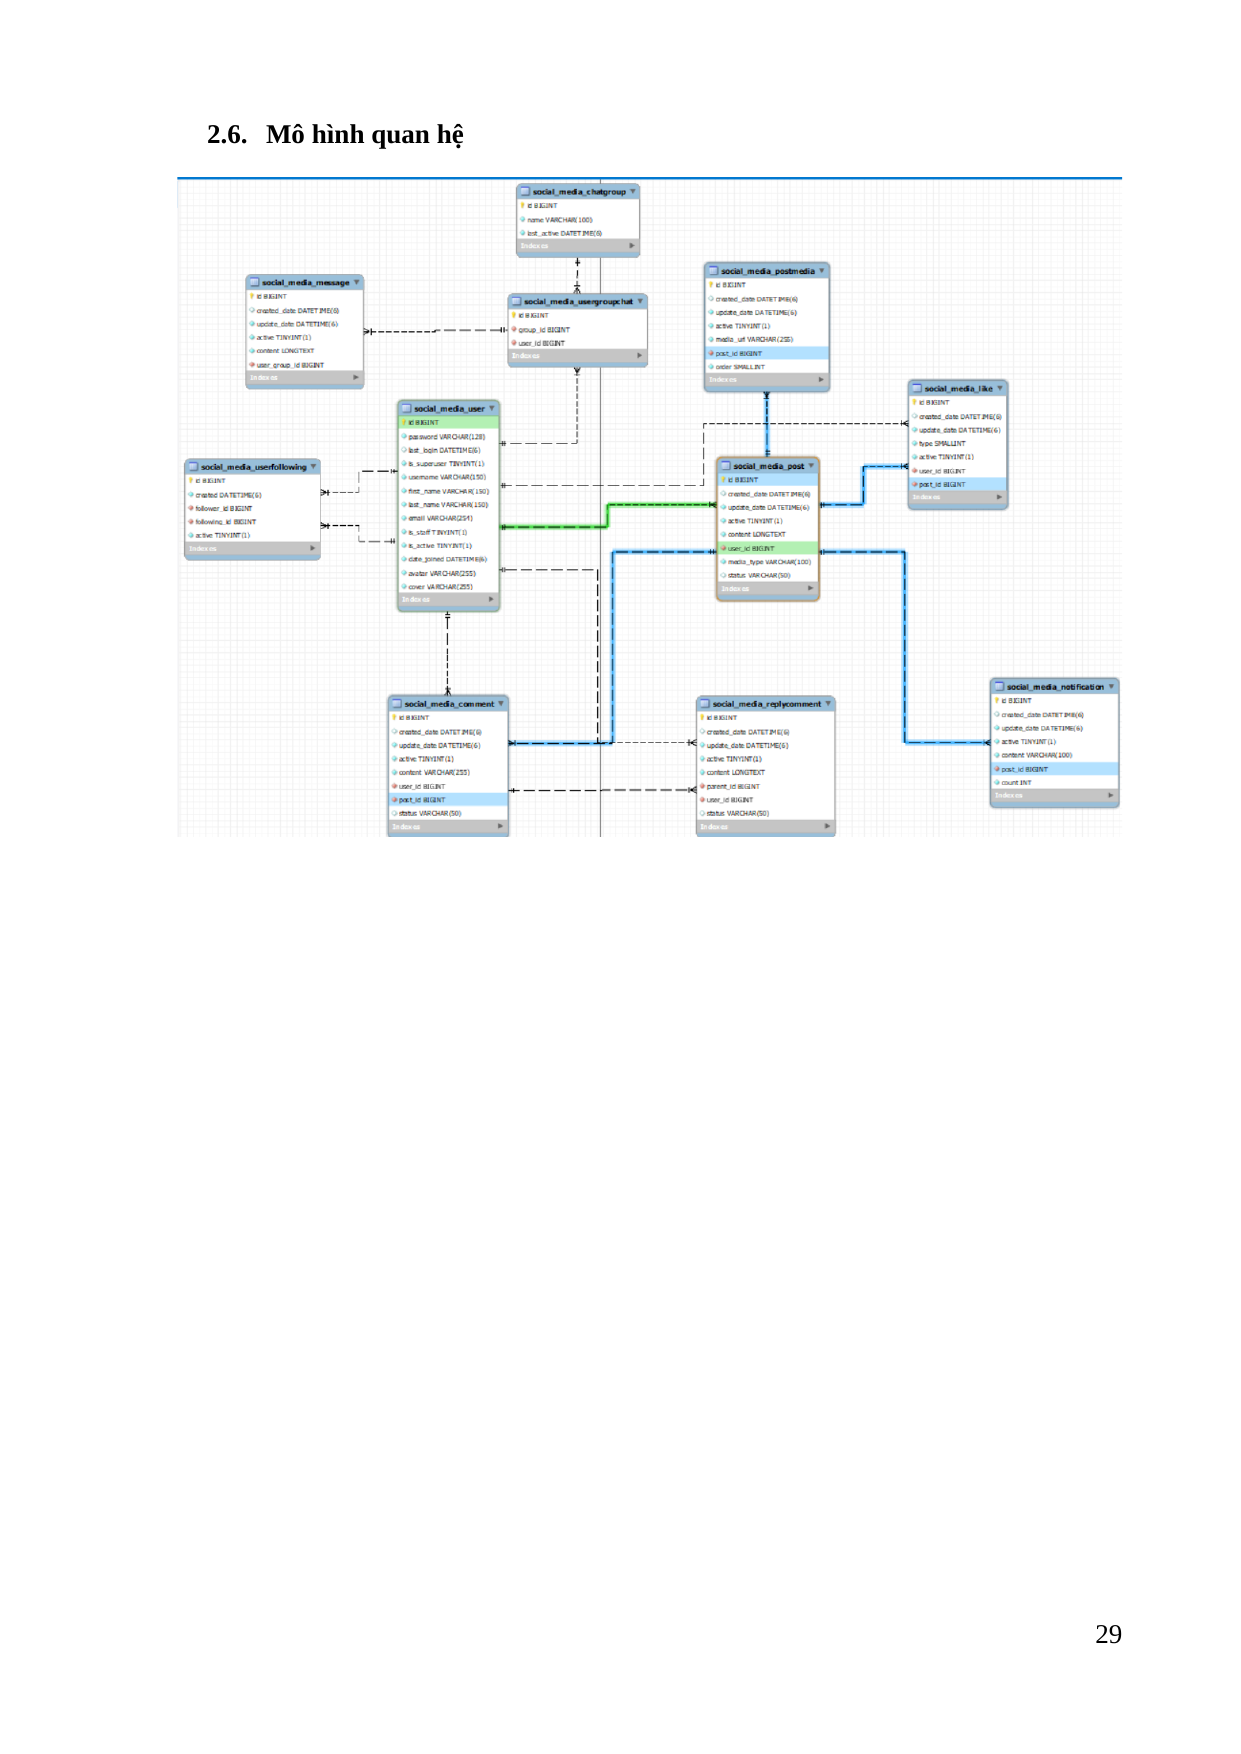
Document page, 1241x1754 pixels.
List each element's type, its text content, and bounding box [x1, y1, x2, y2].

picture [177, 177, 1123, 837]
subtitle Mô hình quan hệ [207, 118, 1122, 149]
